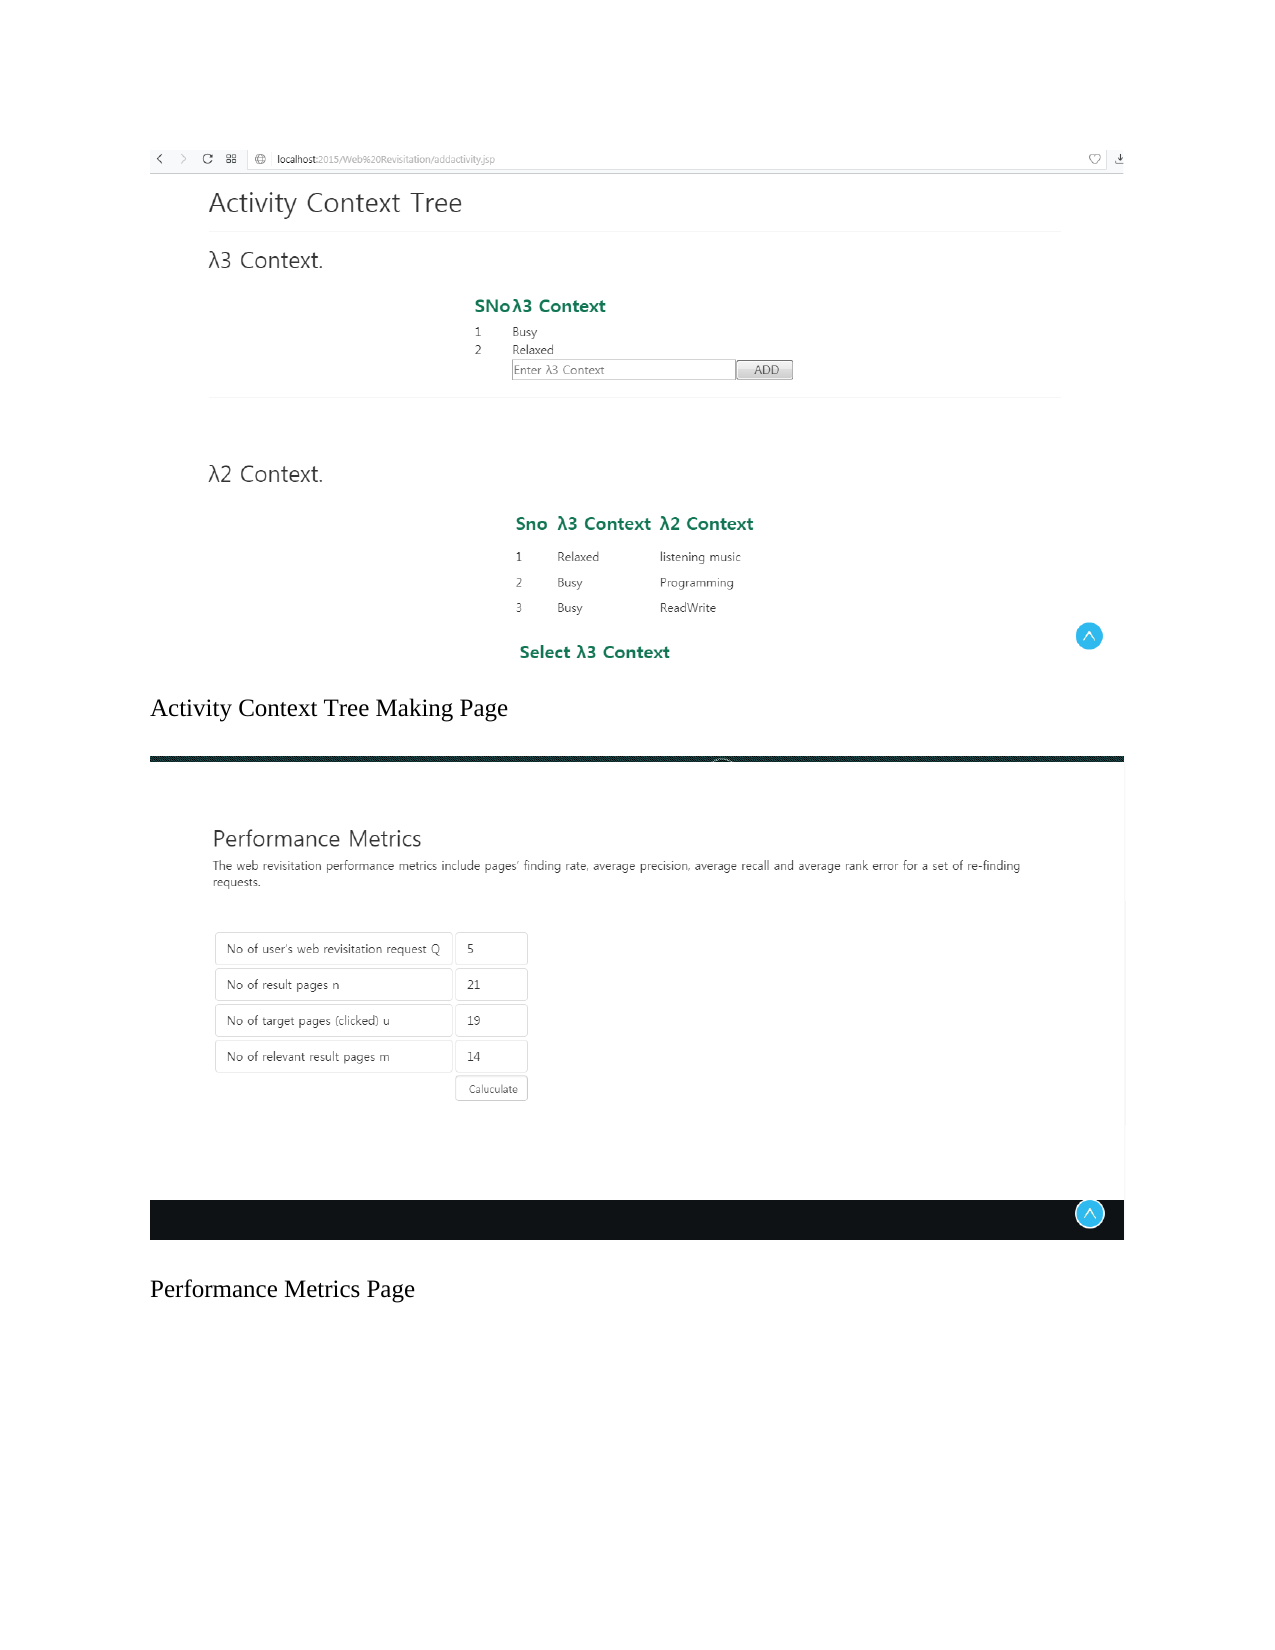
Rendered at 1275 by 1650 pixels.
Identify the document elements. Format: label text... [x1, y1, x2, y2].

text Activity Context Tree Making Page [150, 693, 1125, 721]
picture [150, 150, 1124, 658]
picture [150, 756, 1125, 1240]
text Performance Metrics Page [150, 1274, 1125, 1303]
